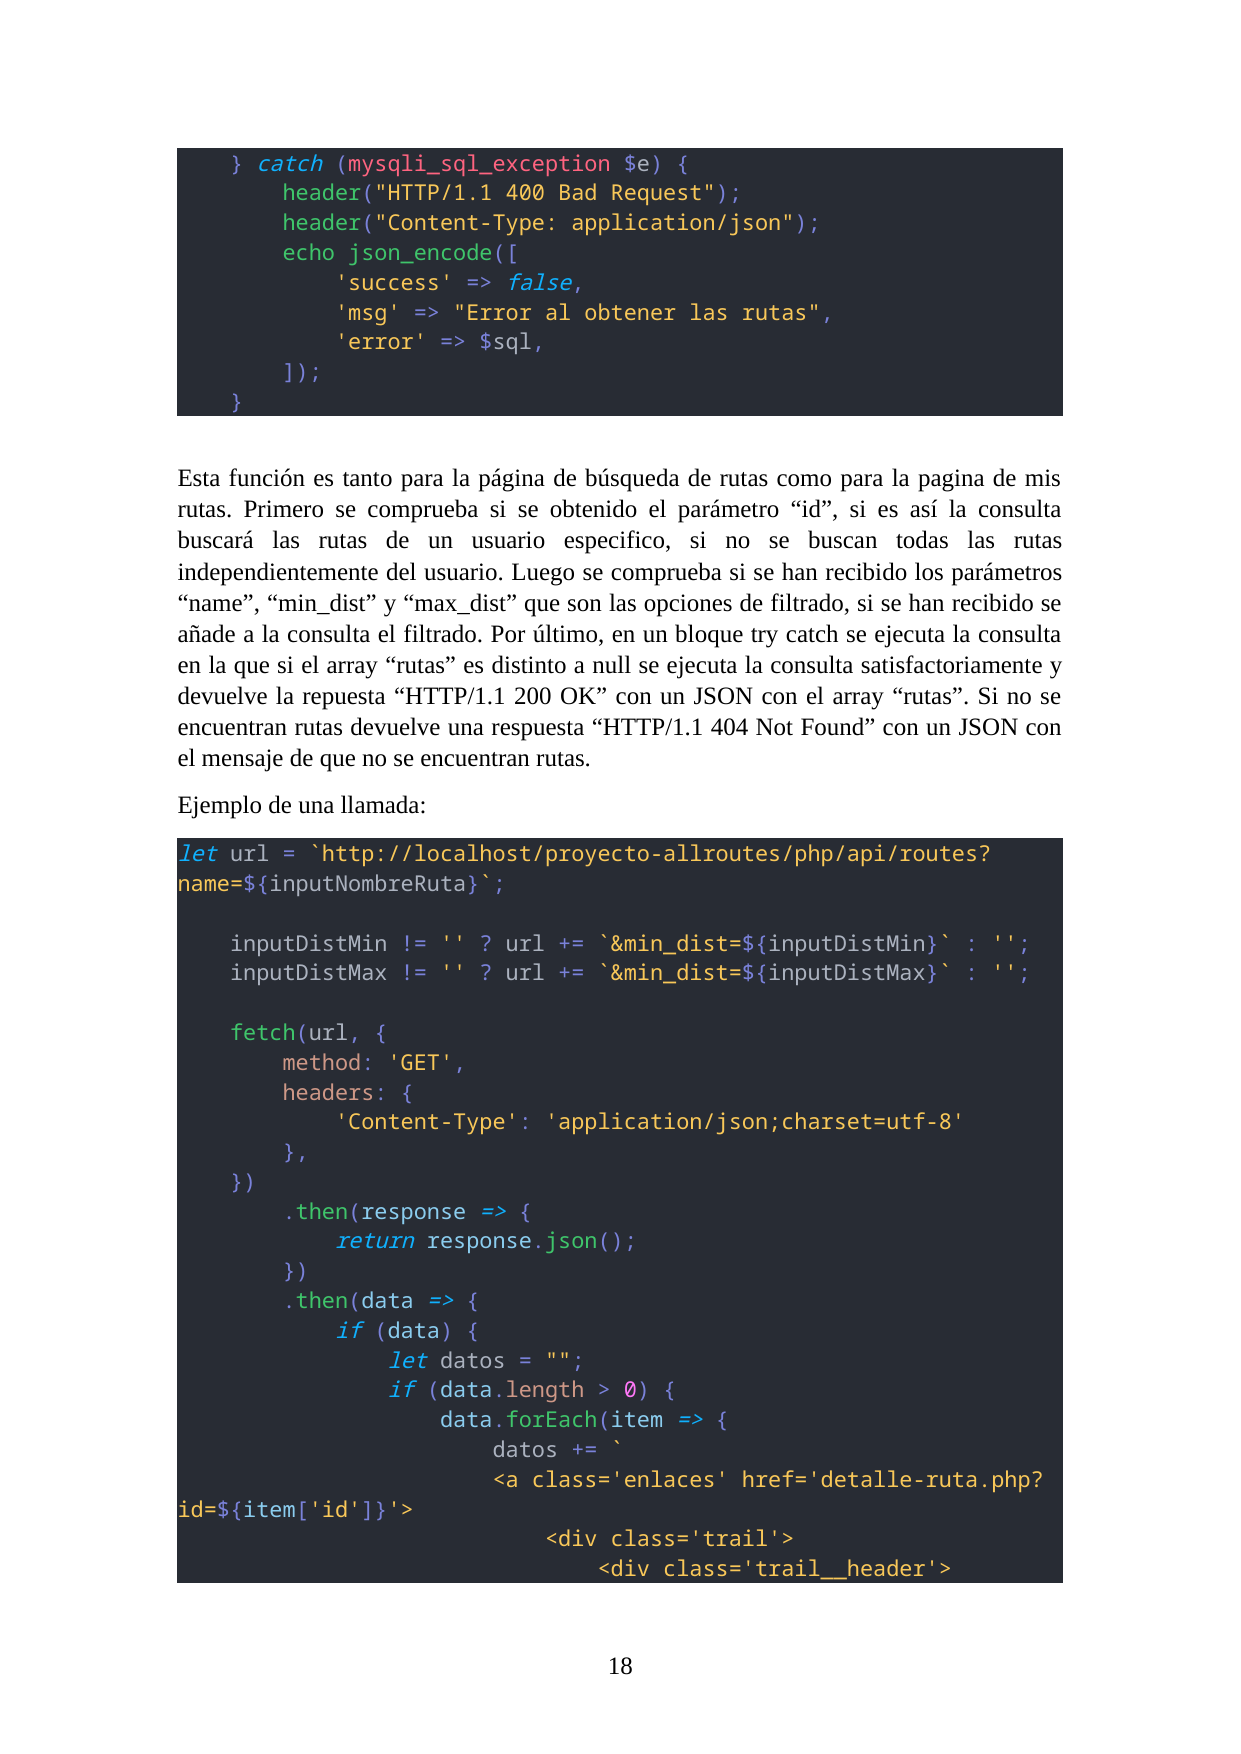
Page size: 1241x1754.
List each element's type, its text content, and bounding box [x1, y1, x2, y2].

text <div class='trail'> [177, 1523, 1063, 1553]
text } [177, 386, 1063, 416]
text header("HTTP/1.1 400 Bad Request"); [177, 177, 1063, 207]
text method: 'GET', [177, 1047, 1063, 1077]
text Ejemplo de una llamada: [177, 791, 1063, 819]
text 'success' => false, [177, 267, 1063, 297]
text return response.json(); [177, 1226, 1063, 1255]
text data.forEach(item => { [177, 1404, 1063, 1434]
text <div class='trail__header'> [177, 1553, 1063, 1583]
text echo json_encode([ [177, 237, 1063, 267]
text <a class='enlaces' href='detalle-ruta.php?id=${item['id']}'> [177, 1464, 1063, 1523]
text }, [177, 1136, 1063, 1166]
text datos += ` [177, 1434, 1063, 1464]
text Esta función es tanto para la página de búsqueda de rutas como para la pagina de mis rutas. Primero se comprueba si se obtenido el parámetro “id”, si es así la consulta buscará las rutas de un usuario especifico, si no se buscan todas las rutas independientemente del usuario. Luego se comprueba si se han recibido los parámetros “name”, “min_dist” y “max_dist” que son las opciones de filtrado, si se han recibido se añade a la consulta el filtrado. Por último, en un bloque try catch se ejecuta la consulta en la que si el array “rutas” es distinto a null se ejecuta la consulta satisfactoriamente y devuelve la repuesta “HTTP/1.1 200 OK” con un JSON con el array “rutas”. Si no se encuentran rutas devuelve una respuesta “HTTP/1.1 404 Not Found” con un JSON con el mensaje de que no se encuentran rutas. [177, 463, 1063, 772]
text headers: { [177, 1077, 1063, 1106]
text if (data) { [177, 1315, 1063, 1345]
text let url = `http://localhost/proyecto-allroutes/php/api/routes?name=${inputNombreRuta}`; [177, 838, 1063, 898]
text 'Content-Type': 'application/json;charset=utf-8' [177, 1106, 1063, 1136]
text 'msg' => "Error al obtener las rutas", [177, 297, 1063, 326]
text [177, 207, 1063, 237]
text ]); [177, 356, 1063, 386]
text if (data.length > 0) { [177, 1374, 1063, 1404]
text inputDistMin != '' ? url += `&min_dist=${inputDistMin}` : ''; [177, 928, 1063, 957]
text inputDistMax != '' ? url += `&min_dist=${inputDistMax}` : ''; [177, 957, 1063, 987]
text .then(data => { [177, 1285, 1063, 1315]
text } catch (mysqli_sql_exception $e) { [177, 148, 1063, 177]
text 'error' => $sql, [177, 326, 1063, 356]
text }) [177, 1255, 1063, 1285]
text let datos = ""; [177, 1345, 1063, 1374]
text }) [177, 1166, 1063, 1196]
text .then(response => { [177, 1196, 1063, 1226]
text fetch(url, { [177, 1017, 1063, 1047]
